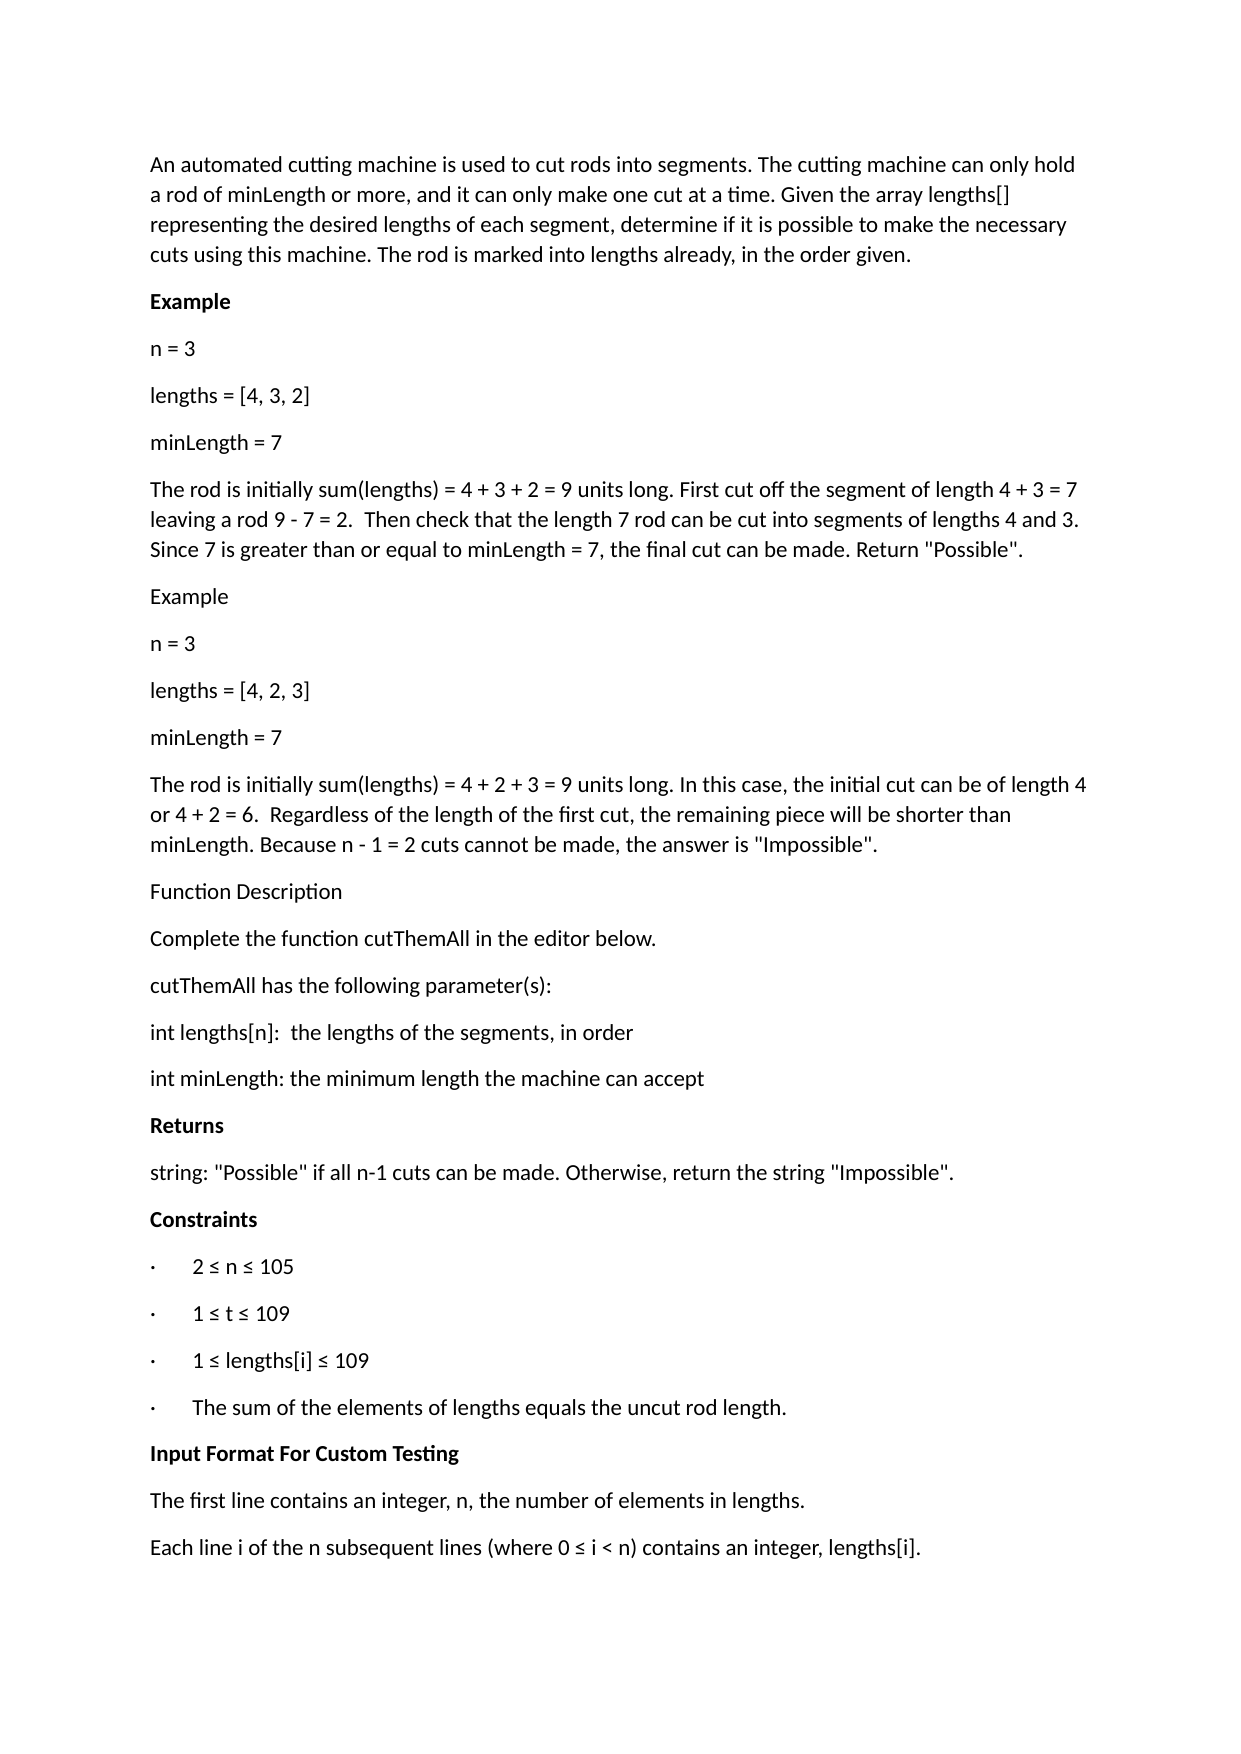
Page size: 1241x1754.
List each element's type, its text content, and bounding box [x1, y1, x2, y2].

text n = 3 [150, 629, 1090, 657]
text Example [150, 582, 1090, 610]
text · 1 ≤ lengths[i] ≤ 109 [150, 1346, 1090, 1374]
text Input Format For Custom Testing [150, 1439, 1090, 1468]
text lengths = [4, 2, 3] [150, 676, 1090, 704]
text · The sum of the elements of lengths equals the uncut rod length. [150, 1393, 1090, 1421]
text minLength = 7 [150, 428, 1090, 456]
text · 1 ≤ t ≤ 109 [150, 1299, 1090, 1327]
text int lengths[n]: the lengths of the segments, in order [150, 1018, 1090, 1046]
text n = 3 [150, 334, 1090, 362]
text string: "Possible" if all n-1 cuts can be made. Otherwise, return the string "Impossible". [150, 1158, 1090, 1186]
text Each line i of the n subsequent lines (where 0 ≤ i < n) contains an integer, lengths[i]. [150, 1533, 1090, 1561]
text cutThemAll has the following parameter(s): [150, 971, 1090, 999]
text The rod is initially sum(lengths) = 4 + 3 + 2 = 9 units long. First cut off the segment of length 4 + 3 = 7 leaving a rod 9 - 7 = 2. Then check that the length 7 rod can be cut into segments of lengths 4 and 3. Since 7 is greater than or equal to minLength = 7, the final cut can be made. Return "Possible". [150, 475, 1090, 563]
text Returns [150, 1111, 1090, 1139]
text Function Description [150, 877, 1090, 905]
text An automated cutting machine is used to cut rods into segments. The cutting machine can only hold a rod of minLength or more, and it can only make one cut at a time. Given the array lengths[] representing the desired lengths of each segment, determine if it is possible to make the necessary cuts using this machine. The rod is marked into lengths already, in the order given. [150, 150, 1090, 269]
text Complete the function cutThemAll in the editor below. [150, 924, 1090, 952]
text Constraints [150, 1205, 1090, 1233]
text int minLength: the minimum length the machine can accept [150, 1064, 1090, 1093]
text The rod is initially sum(lengths) = 4 + 2 + 3 = 9 units long. In this case, the initial cut can be of length 4 or 4 + 2 = 6. Regardless of the length of the first cut, the remaining piece will be shorter than minLength. Because n - 1 = 2 cuts cannot be made, the answer is "Impossible". [150, 770, 1090, 858]
text · 2 ≤ n ≤ 105 [150, 1252, 1090, 1280]
text minLength = 7 [150, 723, 1090, 751]
text lengths = [4, 3, 2] [150, 381, 1090, 409]
text Example [150, 287, 1090, 316]
text The first line contains an integer, n, the number of elements in lengths. [150, 1486, 1090, 1514]
